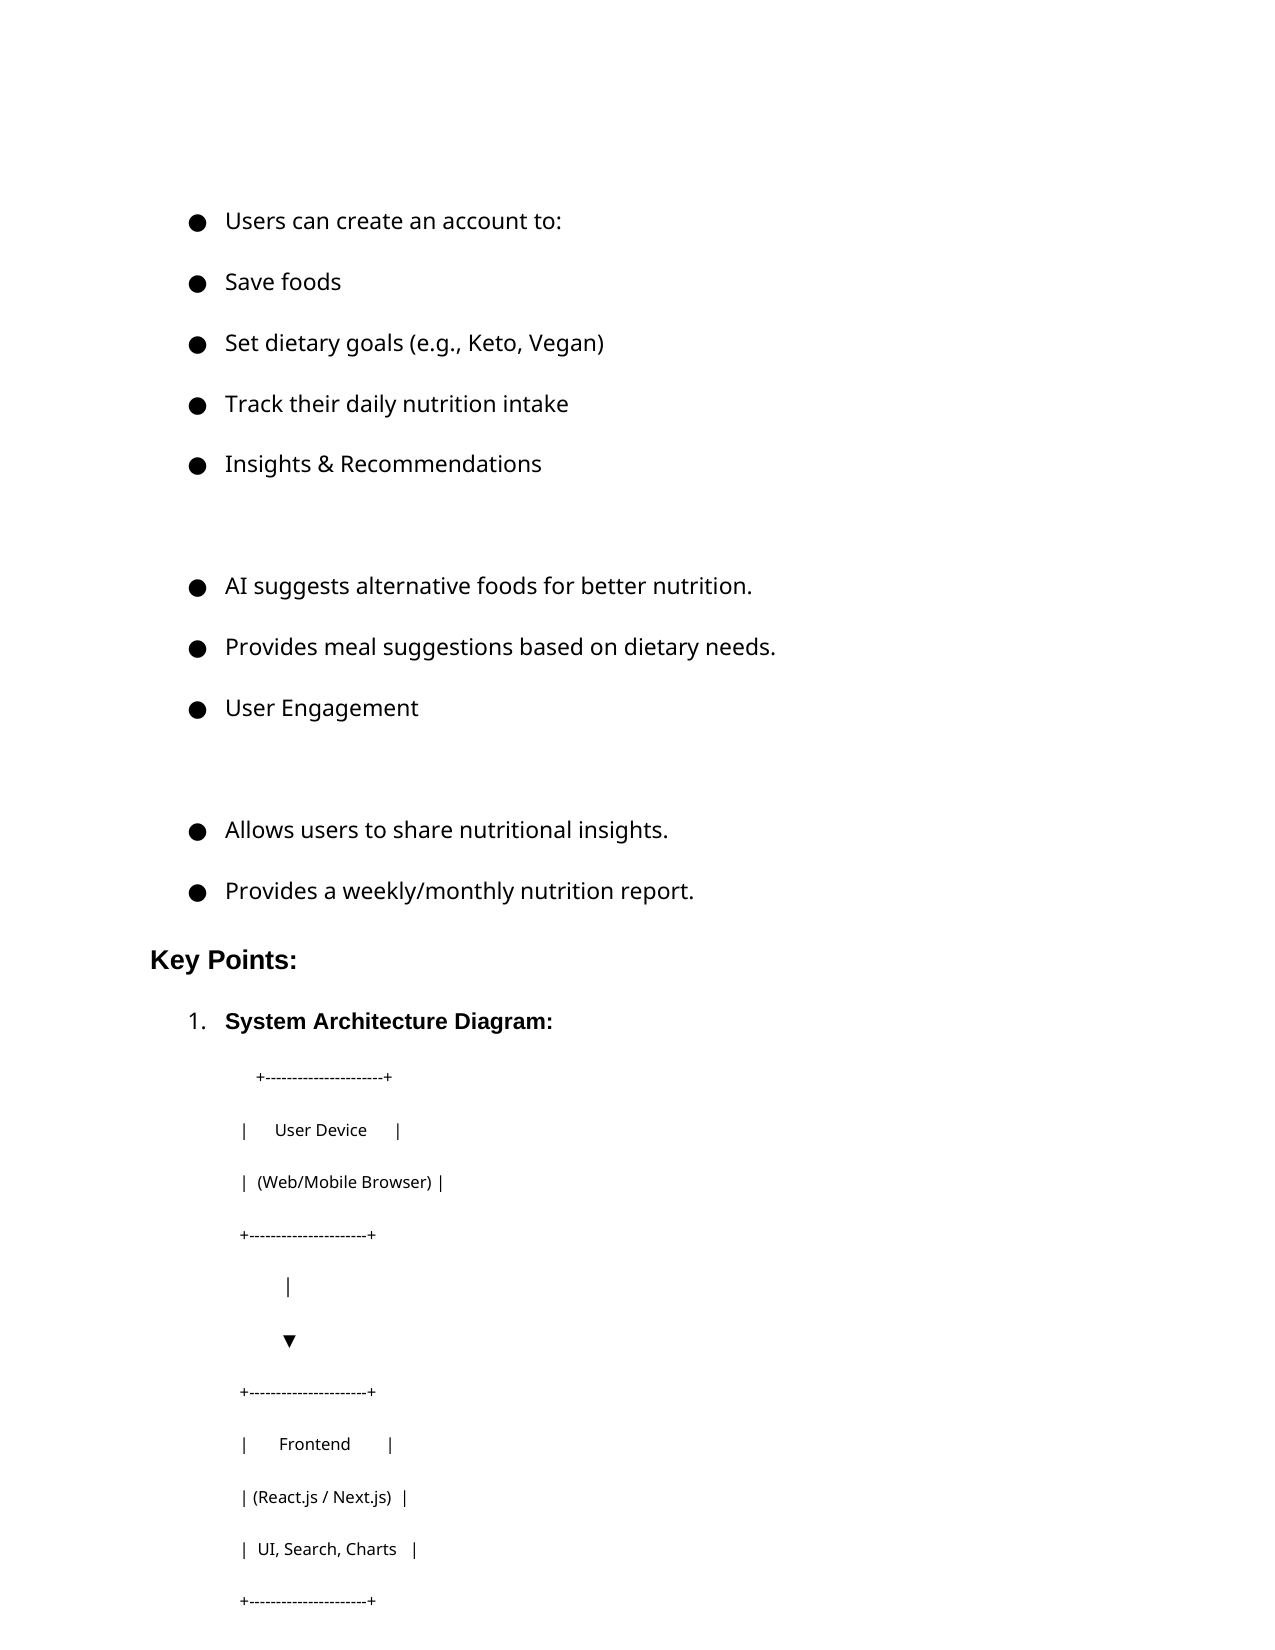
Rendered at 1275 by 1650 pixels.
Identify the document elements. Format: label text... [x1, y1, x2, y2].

list Provides a weekly/monthly nutrition report. [187, 875, 1125, 906]
list +----------------------+ [187, 1066, 1125, 1089]
list +----------------------+ [187, 1590, 1125, 1613]
list +----------------------+ [187, 1381, 1125, 1403]
list Track their daily nutrition intake [187, 387, 1125, 419]
list Provides meal suggestions based on dietary needs. [187, 631, 1125, 662]
list System Architecture Diagram: [187, 1005, 1125, 1036]
list +----------------------+ [187, 1223, 1125, 1246]
list | (React.js / Next.js) | [187, 1485, 1125, 1508]
list Save foods [187, 266, 1125, 297]
subtitle Key Points: [150, 944, 1125, 976]
list Insights & Recommendations [187, 448, 1125, 480]
list Allows users to share nutritional insights. [187, 814, 1125, 845]
list | (Web/Mobile Browser) | [187, 1171, 1125, 1194]
list ▼ [187, 1328, 1125, 1351]
list Set dietary goals (e.g., Keto, Vegan) [187, 327, 1125, 358]
list AI suggests alternative foods for better nutrition. [187, 570, 1125, 602]
list | UI, Search, Charts | [187, 1538, 1125, 1560]
list │ [187, 1276, 1125, 1298]
list User Engagement [187, 692, 1125, 723]
list | User Device | [187, 1118, 1125, 1141]
list | Frontend | [187, 1433, 1125, 1456]
list Users can create an account to: [187, 205, 1125, 236]
